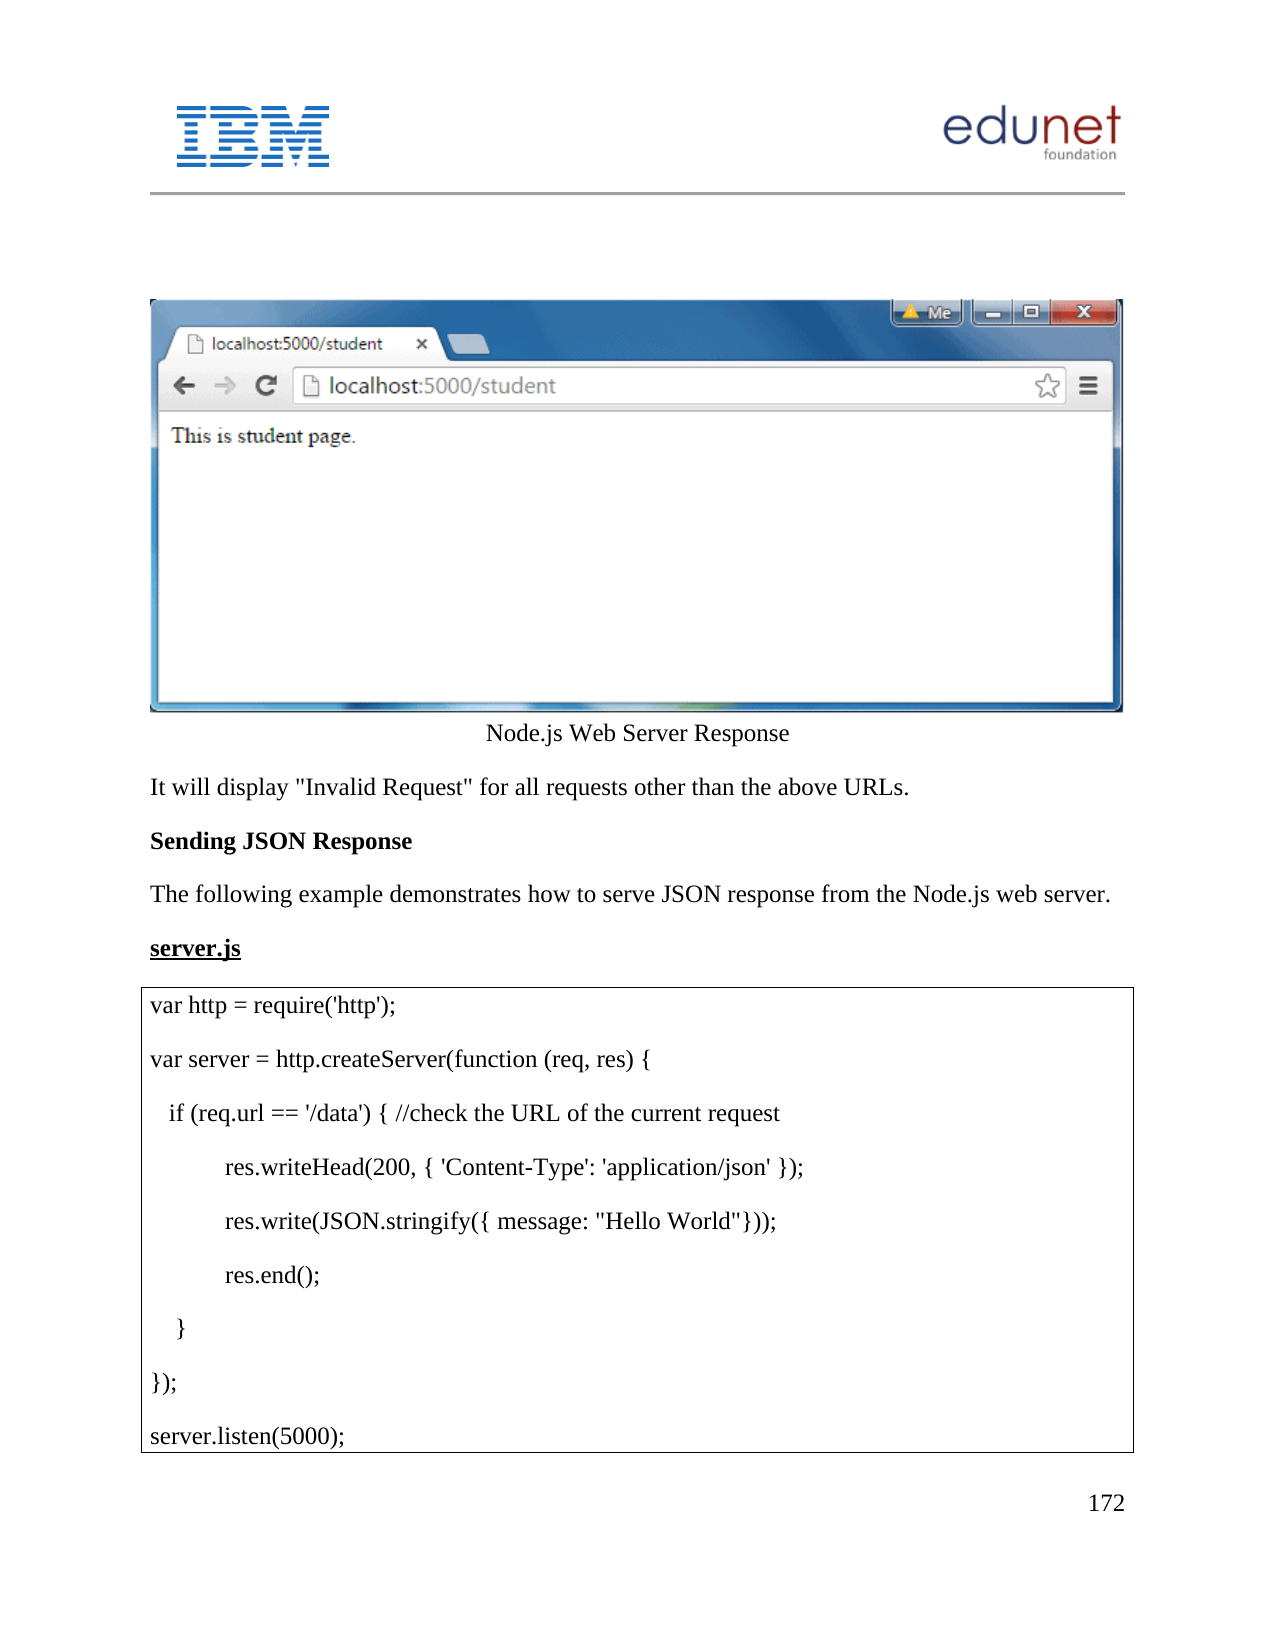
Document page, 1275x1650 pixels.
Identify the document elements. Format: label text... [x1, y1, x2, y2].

text if (req.url == '/data') { //check the URL of the current request [142, 1095, 1133, 1127]
text } [142, 1310, 1133, 1342]
picture [941, 95, 1125, 167]
text res.end(); [142, 1257, 1133, 1288]
text It will display "Invalid Request" for all requests other than the above URLs. [150, 772, 1125, 801]
text res.writeHead(200, { 'Content-Type': 'application/json' }); [142, 1149, 1133, 1181]
text var server = http.createServer(function (req, res) { [142, 1041, 1133, 1073]
picture [176, 106, 329, 167]
text server.listen(5000); [142, 1418, 1133, 1452]
text }); [142, 1364, 1133, 1396]
picture [150, 299, 1125, 714]
text The following example demonstrates how to serve JSON response from the Node.js web server. [150, 879, 1125, 908]
text var http = require('http'); [142, 988, 1133, 1019]
text res.write(JSON.stringify({ message: "Hello World"})); [142, 1203, 1133, 1234]
text Sending JSON Response [150, 826, 1125, 854]
text server.js [150, 933, 1125, 962]
text Node.js Web Server Response [150, 714, 1125, 747]
